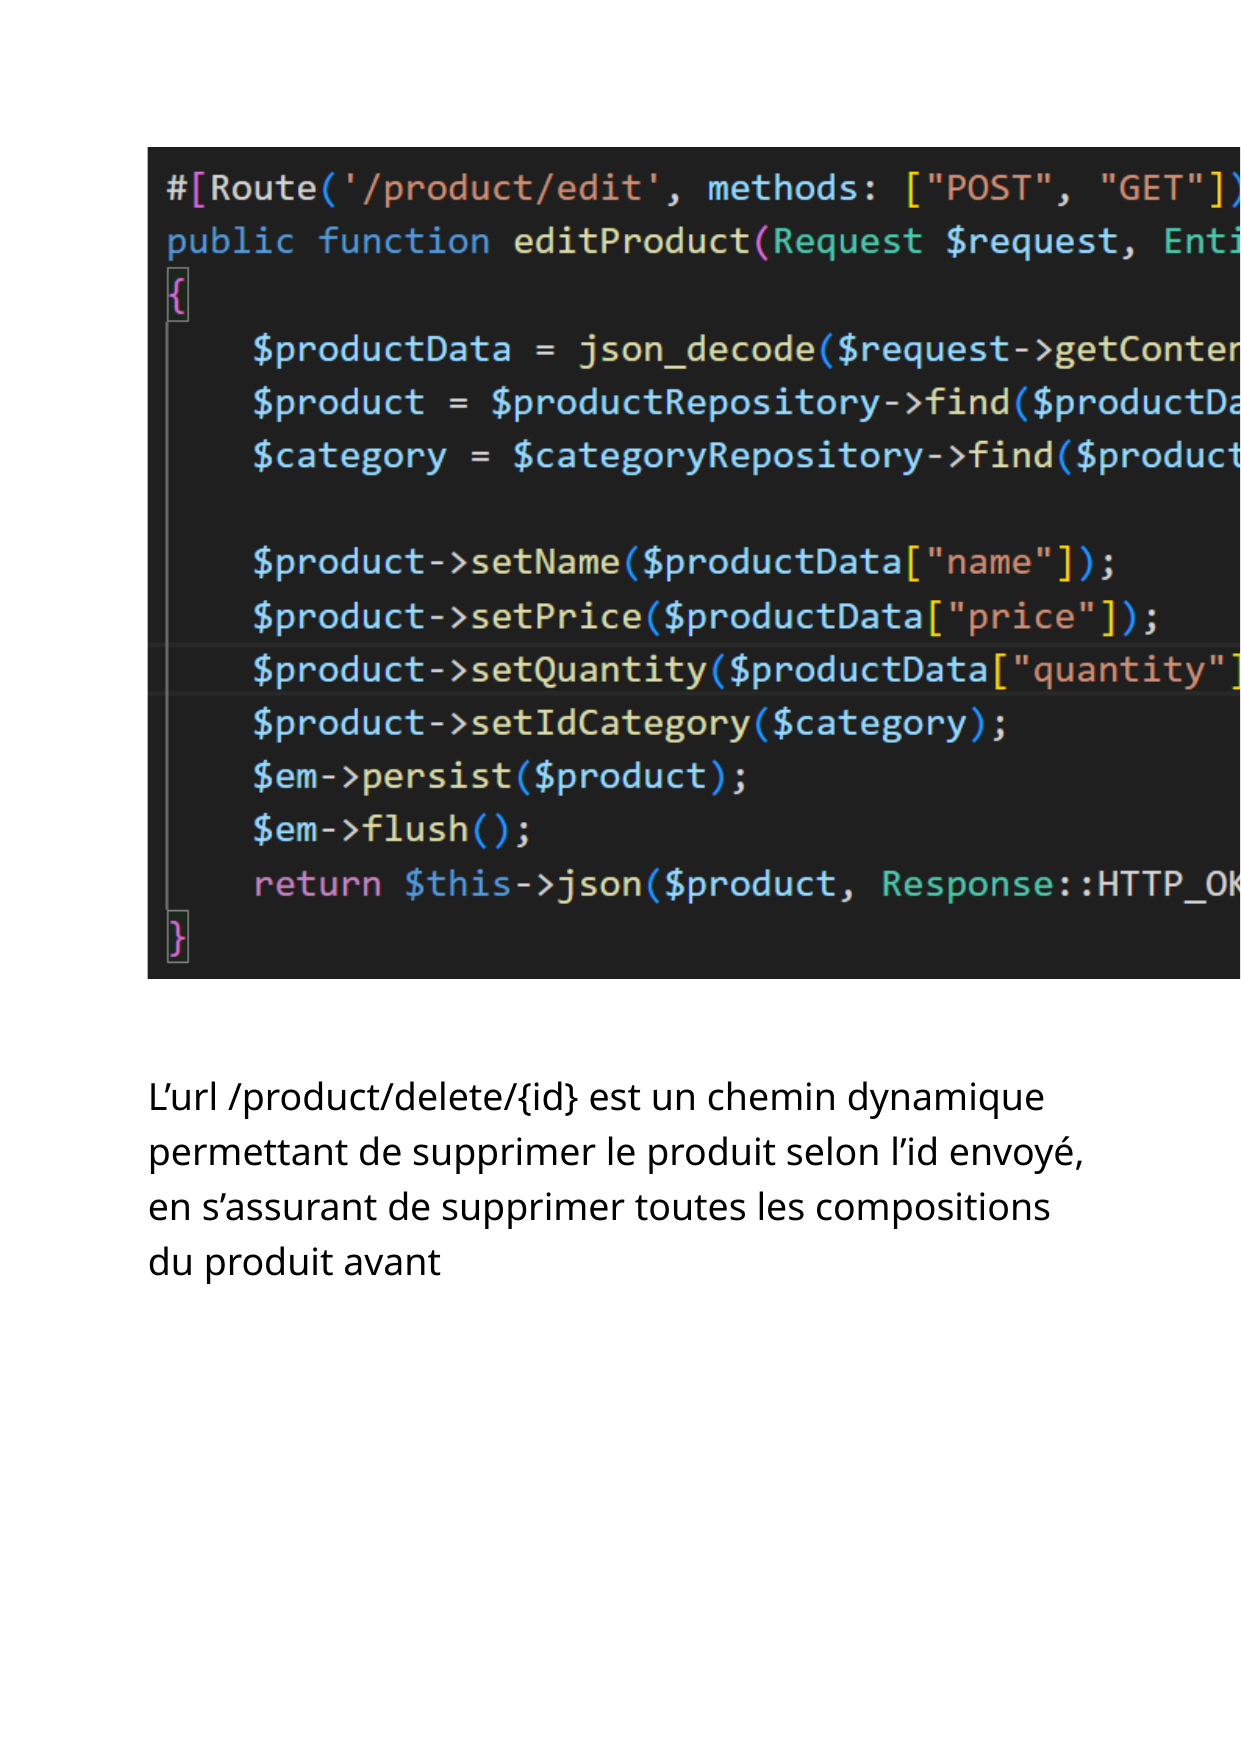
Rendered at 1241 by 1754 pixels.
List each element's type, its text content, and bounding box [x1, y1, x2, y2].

picture [147, 147, 1241, 979]
text L’url /product/delete/{id} est un chemin dynamique permettant de supprimer le produit selon l’id envoyé, en s’assurant de supprimer toutes les compositions du produit avant [148, 1070, 1093, 1286]
